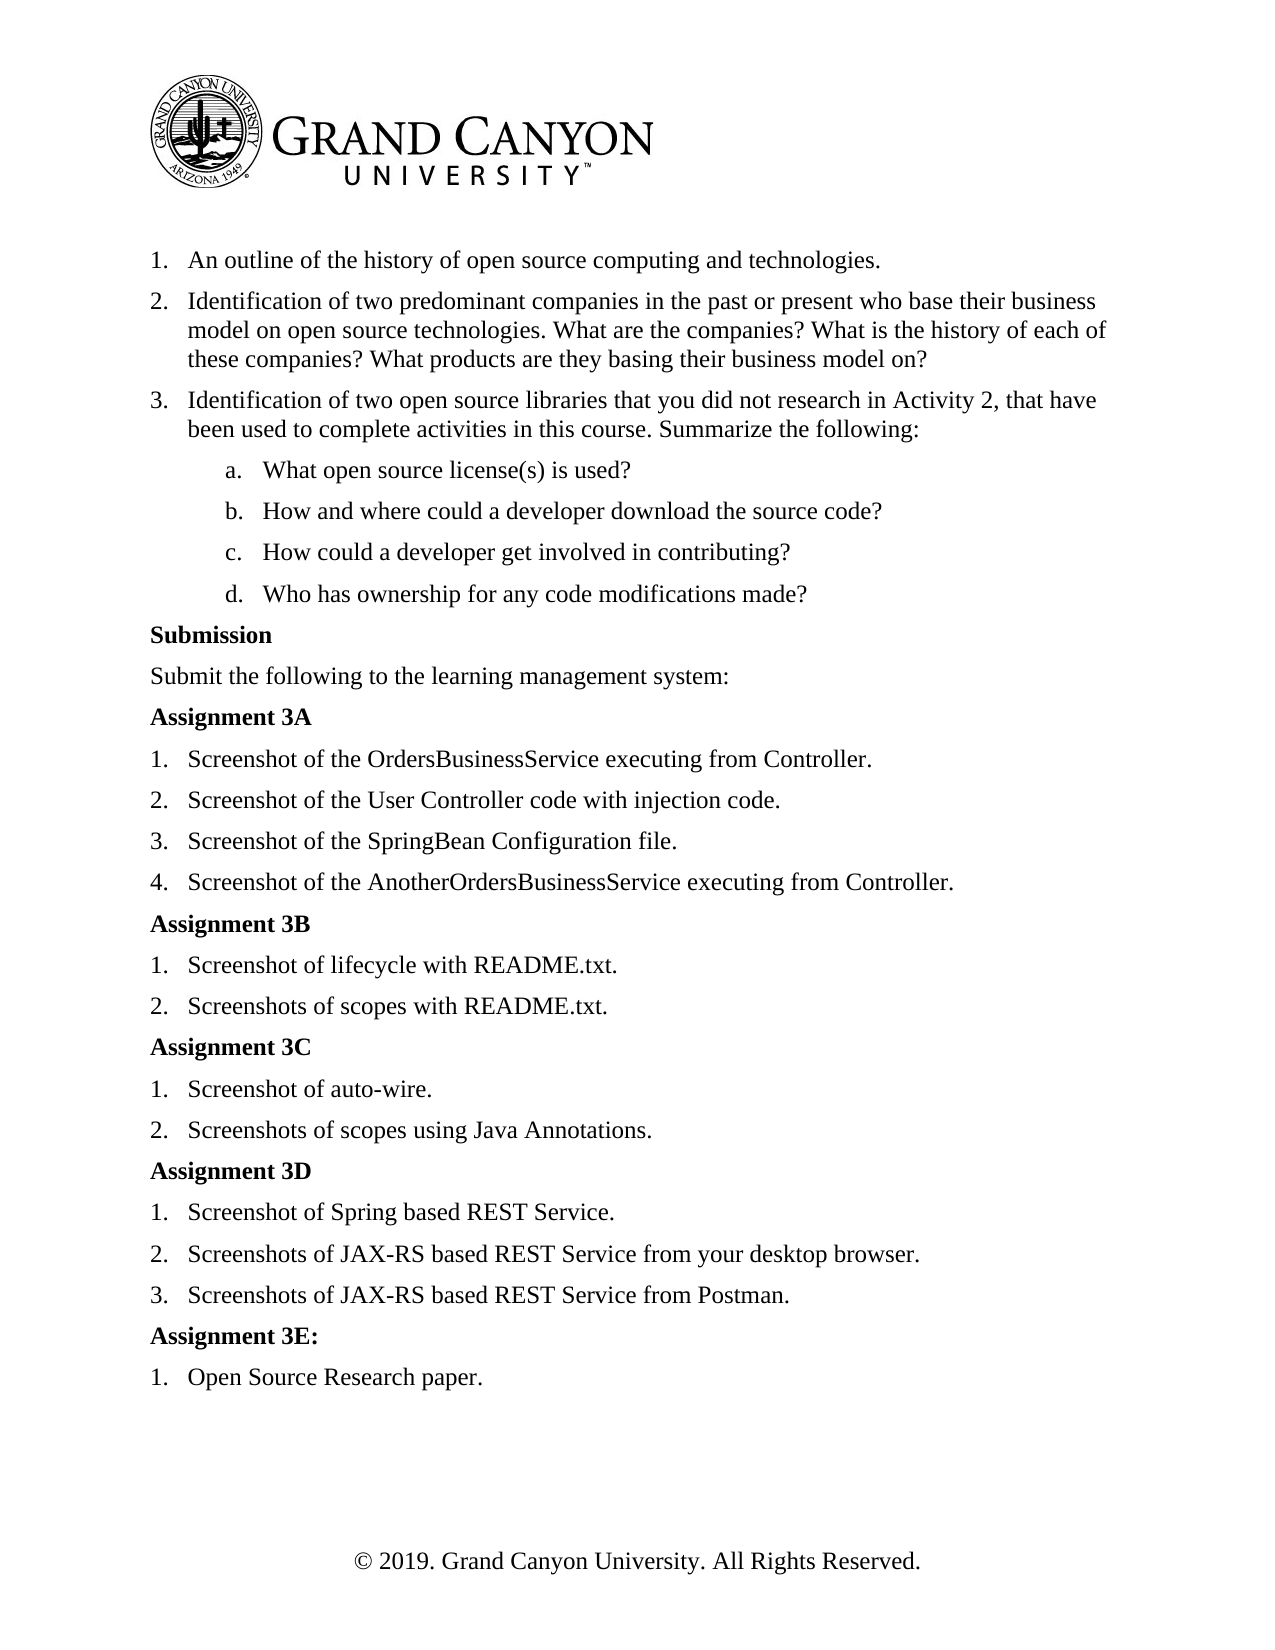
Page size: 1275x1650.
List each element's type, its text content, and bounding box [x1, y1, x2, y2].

list Screenshot of the AnotherOrdersBusinessService executing from Controller. [150, 867, 1125, 896]
list Who has ownership for any code modifications made? [225, 579, 1125, 607]
list Screenshot of auto-wire. [150, 1074, 1125, 1102]
list Identification of two predominant companies in the past or present who base their business model on open source technologies. What are the companies? What is the history of each of these companies? What products are they basing their business model on? [150, 286, 1125, 372]
text Assignment 3A [150, 702, 1125, 731]
list Screenshots of scopes using Java Annotations. [150, 1115, 1125, 1144]
list An outline of the history of open source computing and technologies. [150, 245, 1125, 274]
text Assignment 3C [150, 1032, 1125, 1061]
list Screenshot of the User Controller code with injection code. [150, 785, 1125, 814]
list Screenshots of JAX-RS based REST Service from your desktop browser. [150, 1239, 1125, 1267]
list How could a developer get involved in contributing? [225, 537, 1125, 566]
list Identification of two open source libraries that you did not research in Activity 2, that have been used to complete activities in this course. Summarize the following: [150, 385, 1125, 442]
text Assignment 3B [150, 909, 1125, 937]
list Screenshots of JAX-RS based REST Service from Postman. [150, 1280, 1125, 1309]
list Screenshot of Spring based REST Service. [150, 1197, 1125, 1226]
text Assignment 3E: [150, 1321, 1125, 1350]
list Screenshot of the SpringBean Configuration file. [150, 826, 1125, 855]
list Screenshot of the OrdersBusinessService executing from Controller. [150, 744, 1125, 772]
list Screenshots of scopes with README.txt. [150, 991, 1125, 1020]
text Assignment 3D [150, 1156, 1125, 1185]
list How and where could a developer download the source code? [225, 496, 1125, 525]
text Submission [150, 620, 1125, 649]
text Submit the following to the learning management system: [150, 661, 1125, 690]
list Open Source Research paper. [150, 1362, 1125, 1391]
picture [150, 75, 654, 188]
list Screenshot of lifecycle with README.txt. [150, 950, 1125, 979]
list What open source license(s) is used? [225, 455, 1125, 484]
